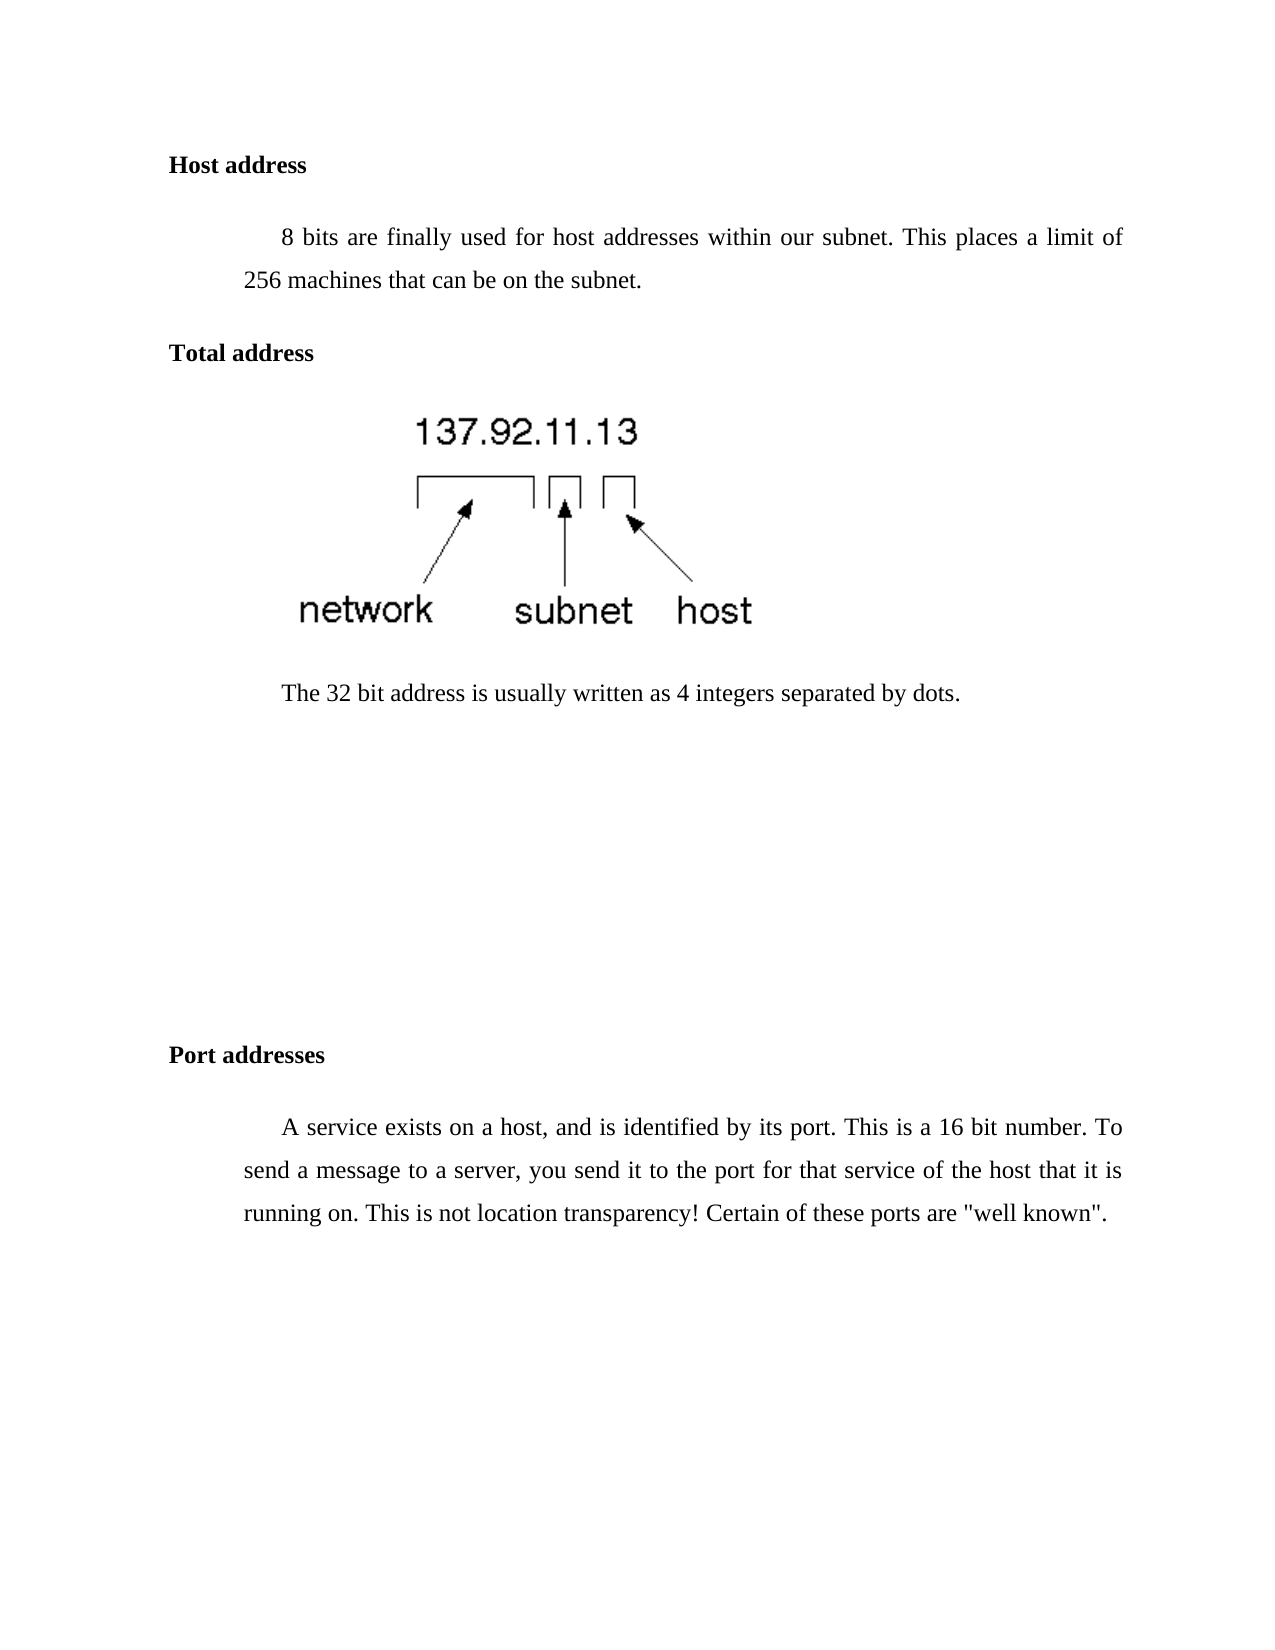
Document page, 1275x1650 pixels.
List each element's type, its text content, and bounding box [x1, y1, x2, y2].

subtitle Port addresses [150, 1040, 1125, 1069]
subtitle Host address [150, 150, 1125, 179]
picture [281, 410, 792, 635]
text 8 bits are finally used for host addresses within our subnet. This places a limit of 256 machines that can be on the subnet. [244, 222, 1125, 294]
subtitle Total address [150, 338, 1125, 366]
text The 32 bit address is usually written as 4 integers separated by dots. [244, 678, 1125, 707]
text A service exists on a host, and is identified by its port. This is a 16 bit number. To send a message to a server, you send it to the port for that service of the host that it is running on. This is not location transparency! Certain of these ports are "well known". [244, 1112, 1125, 1227]
